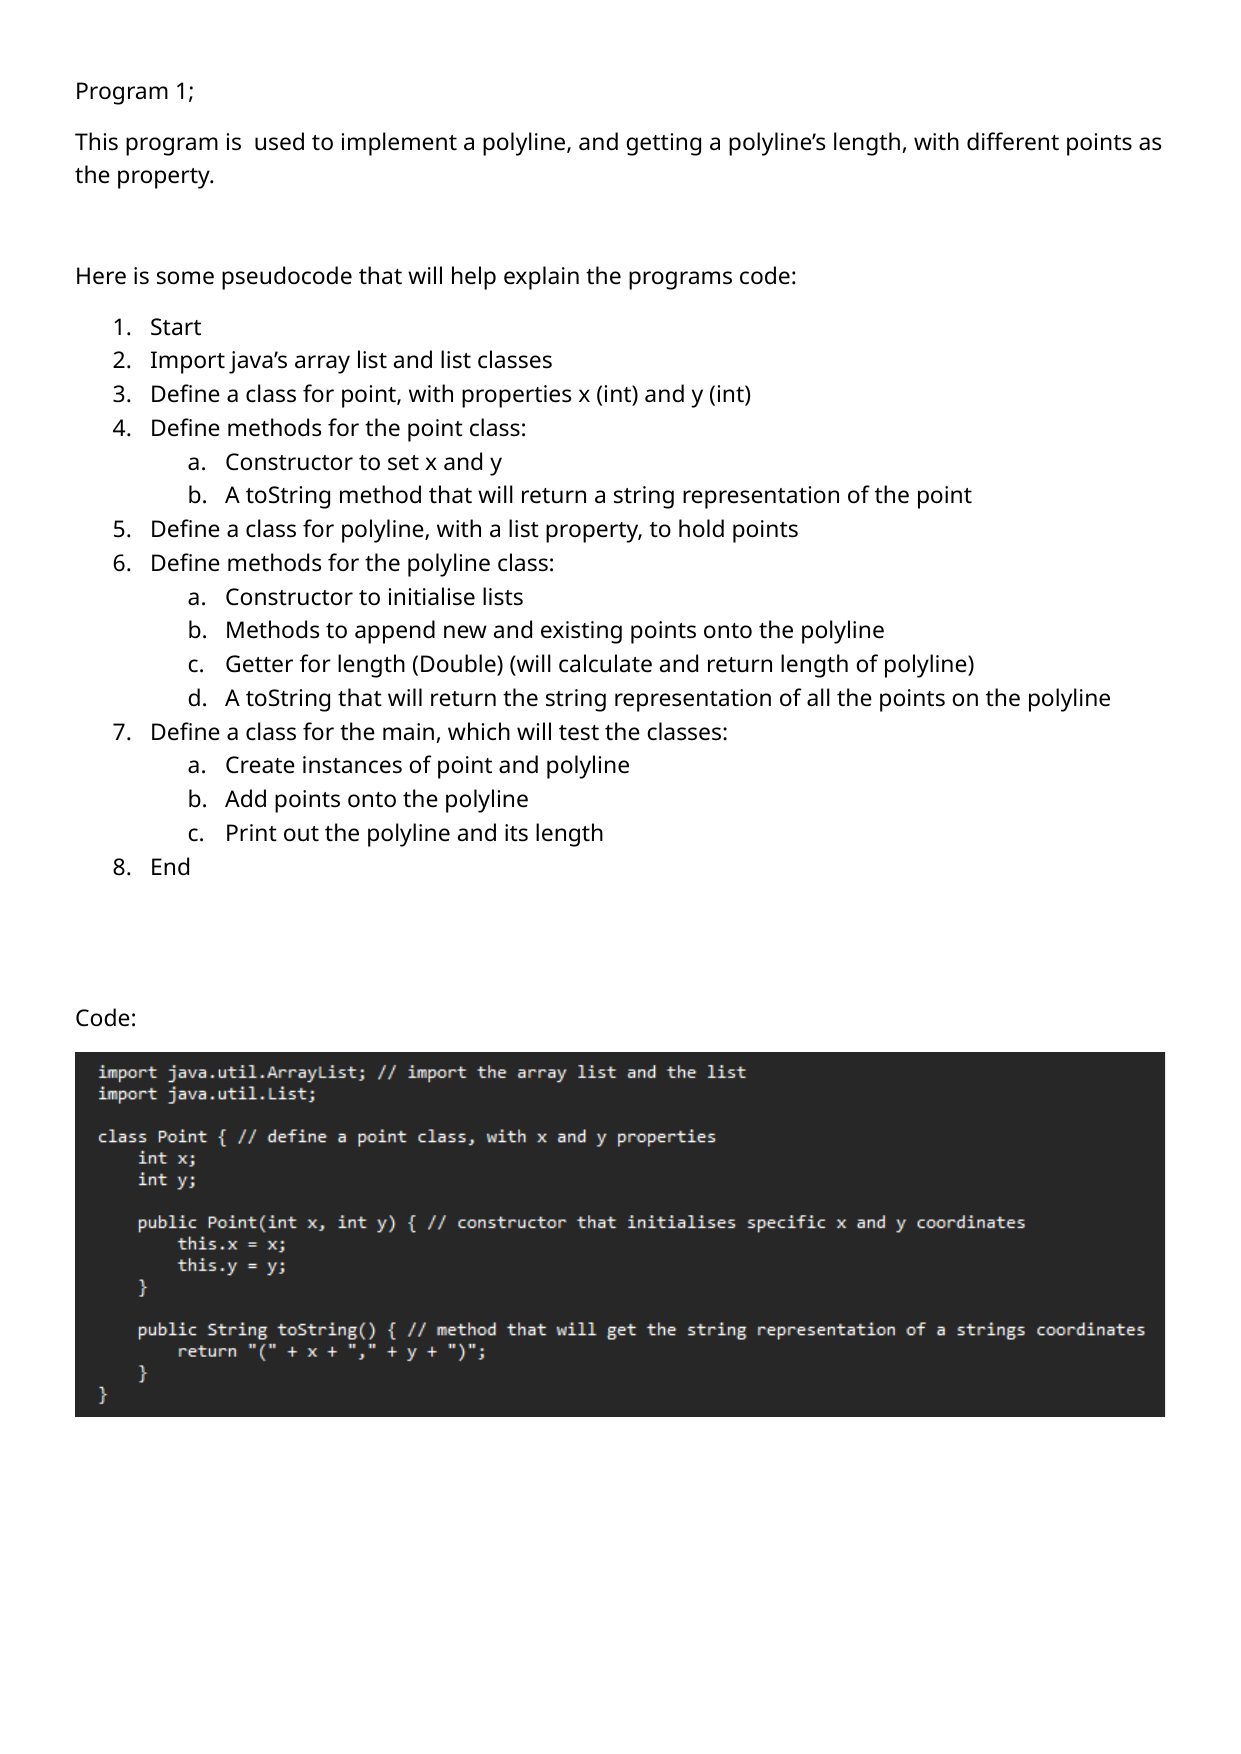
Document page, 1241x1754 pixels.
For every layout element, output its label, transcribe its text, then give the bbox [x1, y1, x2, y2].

list Define a class for point, with properties x (int) and y (int) [112, 378, 1165, 409]
list Define a class for the main, which will test the classes: [112, 715, 1165, 747]
list Add points onto the polyline [187, 783, 1165, 814]
picture [75, 1052, 1166, 1417]
text Code: [75, 1002, 1165, 1033]
list Create instances of point and polyline [187, 749, 1165, 780]
list End [112, 850, 1165, 882]
list Define methods for the point class: [112, 412, 1165, 443]
list Constructor to initialise lists [187, 580, 1165, 612]
list Getter for length (Double) (will calculate and return length of polyline) [187, 648, 1165, 679]
text Program 1; [75, 75, 1165, 106]
list Constructor to set x and y [187, 445, 1165, 477]
list A toString method that will return a string representation of the point [187, 479, 1165, 510]
list Define methods for the polyline class: [112, 547, 1165, 578]
list Import java’s array list and list classes [112, 344, 1165, 375]
text Here is some pseudocode that will help explain the programs code: [75, 260, 1165, 291]
list Start [112, 310, 1165, 342]
text This program is used to implement a polyline, and getting a polyline’s length, with different points as the property. [75, 125, 1165, 190]
list Methods to append new and existing points onto the polyline [187, 614, 1165, 645]
list Print out the polyline and its length [187, 817, 1165, 848]
list Define a class for polyline, with a list property, to hold points [112, 513, 1165, 544]
list A toString that will return the string representation of all the points on the polyline [187, 682, 1165, 713]
